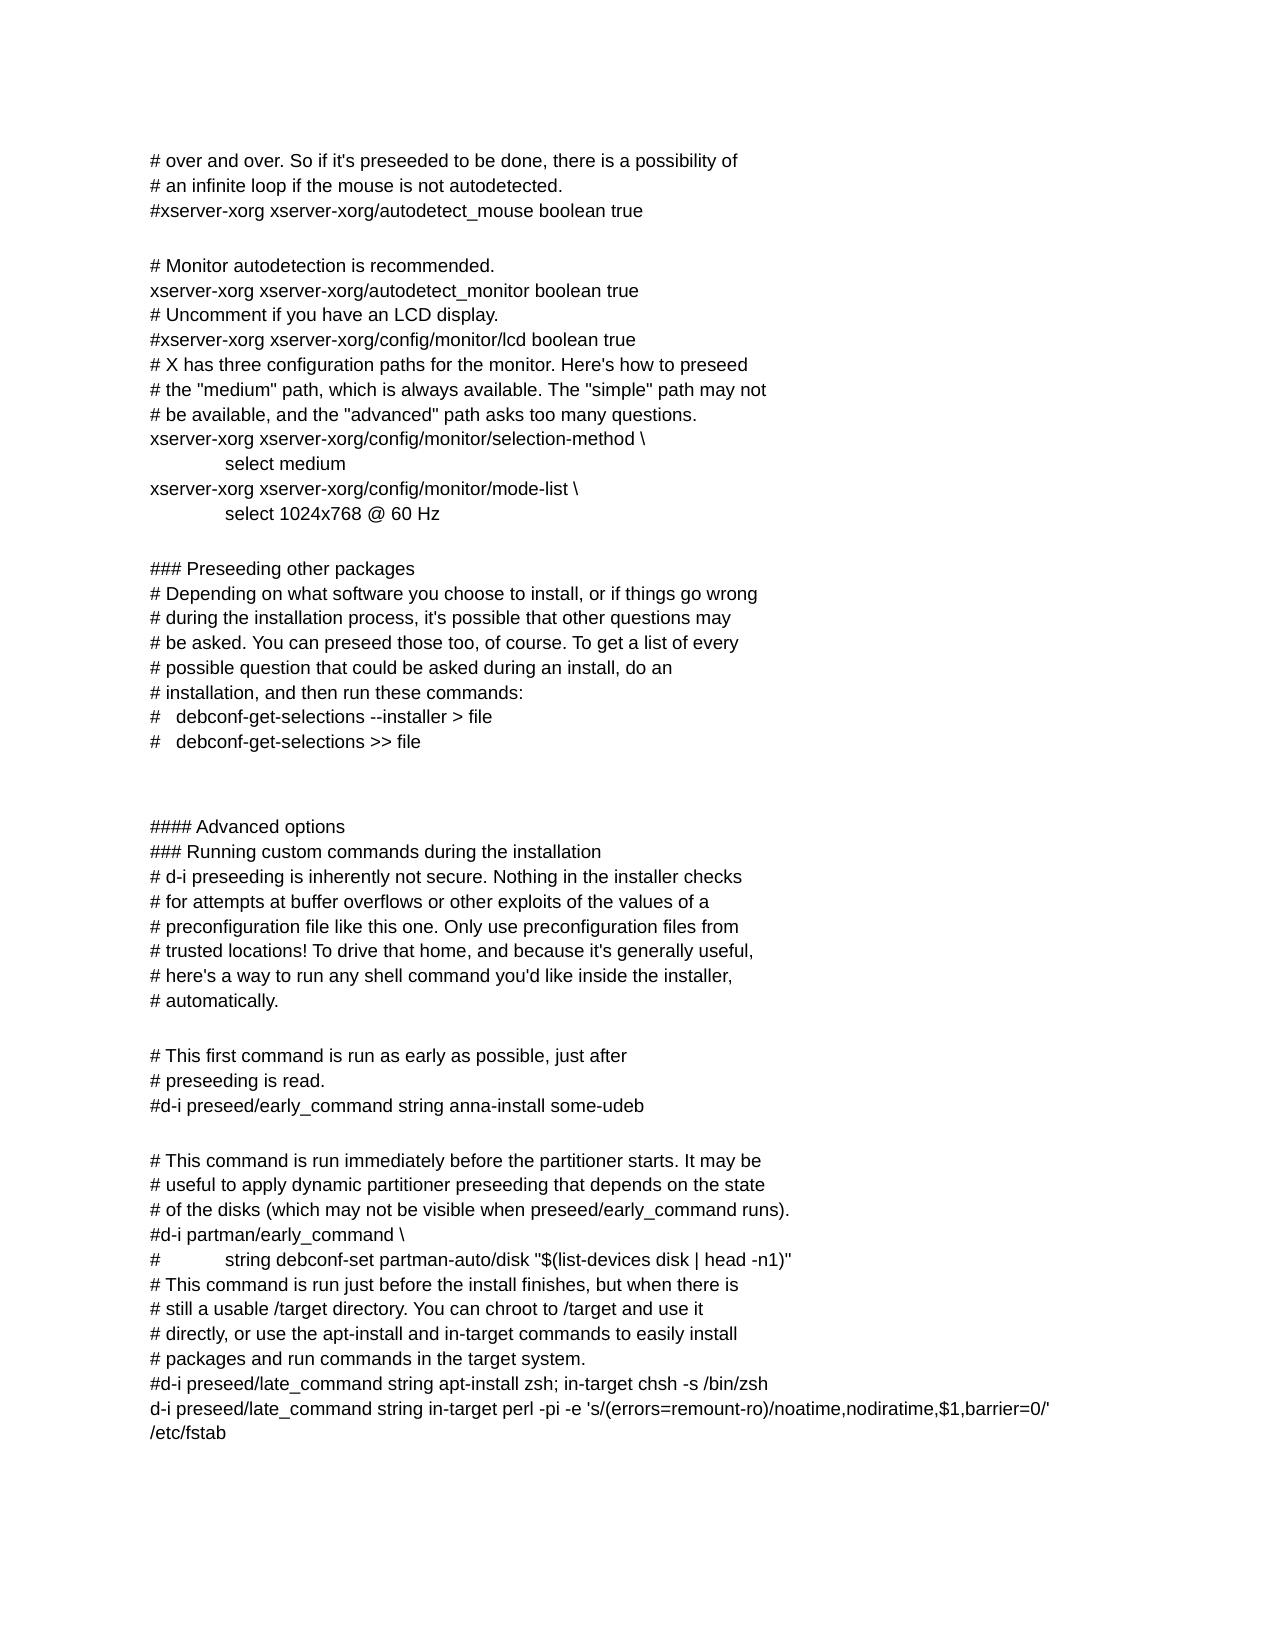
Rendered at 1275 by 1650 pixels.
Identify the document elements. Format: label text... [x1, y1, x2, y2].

text # be available, and the "advanced" path asks too many questions. [150, 403, 1125, 425]
text xserver-xorg xserver-xorg/config/monitor/mode-list \ [150, 478, 1125, 499]
text # X has three configuration paths for the monitor. Here's how to preseed [150, 354, 1125, 375]
text xserver-xorg xserver-xorg/config/monitor/selection-method \ [150, 428, 1125, 450]
text # This command is run just before the install finishes, but when there is [150, 1273, 1125, 1295]
text select medium [150, 453, 1125, 474]
text ### Preseeding other packages [150, 557, 1125, 579]
text select 1024x768 @ 60 Hz [150, 502, 1125, 524]
text xserver-xorg xserver-xorg/autodetect_monitor boolean true [150, 279, 1125, 301]
text # the "medium" path, which is always available. The "simple" path may not [150, 378, 1125, 400]
text # useful to apply dynamic partitioner preseeding that depends on the state [150, 1174, 1125, 1196]
text # still a usable /target directory. You can chroot to /target and use it [150, 1298, 1125, 1320]
text d-i preseed/late_command string in-target perl -pi -e 's/(errors=remount-ro)/noatime,nodiratime,$1,barrier=0/' /etc/fstab [150, 1397, 1125, 1444]
text # This command is run immediately before the partitioner starts. It may be [150, 1149, 1125, 1171]
text # Depending on what software you choose to install, or if things go wrong [150, 582, 1125, 604]
text # This first command is run as early as possible, just after [150, 1045, 1125, 1066]
text # packages and run commands in the target system. [150, 1348, 1125, 1369]
text #d-i preseed/early_command string anna-install some-udeb [150, 1094, 1125, 1116]
text # string debconf-set partman-auto/disk "$(list-devices disk | head -n1)" [150, 1248, 1125, 1270]
text # be asked. You can preseed those too, of course. To get a list of every [150, 632, 1125, 653]
text # Monitor autodetection is recommended. [150, 254, 1125, 276]
text # possible question that could be asked during an install, do an [150, 657, 1125, 678]
text # preseeding is read. [150, 1069, 1125, 1091]
text #### Advanced options [150, 816, 1125, 838]
text # Uncomment if you have an LCD display. [150, 304, 1125, 326]
text # debconf-get-selections --installer > file [150, 706, 1125, 728]
text # over and over. So if it's preseeded to be done, there is a possibility of [150, 150, 1125, 172]
text # an infinite loop if the mouse is not autodetected. [150, 175, 1125, 196]
text #xserver-xorg xserver-xorg/autodetect_mouse boolean true [150, 199, 1125, 221]
text # automatically. [150, 990, 1125, 1011]
text # trusted locations! To drive that home, and because it's generally useful, [150, 940, 1125, 962]
text #xserver-xorg xserver-xorg/config/monitor/lcd boolean true [150, 329, 1125, 351]
text # directly, or use the apt-install and in-target commands to easily install [150, 1323, 1125, 1344]
text # during the installation process, it's possible that other questions may [150, 607, 1125, 629]
text #d-i preseed/late_command string apt-install zsh; in-target chsh -s /bin/zsh [150, 1372, 1125, 1394]
text # d-i preseeding is inherently not secure. Nothing in the installer checks [150, 866, 1125, 887]
text #d-i partman/early_command \ [150, 1224, 1125, 1245]
text # installation, and then run these commands: [150, 681, 1125, 703]
text # debconf-get-selections >> file [150, 731, 1125, 753]
text # for attempts at buffer overflows or other exploits of the values of a [150, 891, 1125, 912]
text # preconfiguration file like this one. Only use preconfiguration files from [150, 915, 1125, 937]
text # here's a way to run any shell command you'd like inside the installer, [150, 965, 1125, 987]
text ### Running custom commands during the installation [150, 841, 1125, 863]
text # of the disks (which may not be visible when preseed/early_command runs). [150, 1199, 1125, 1221]
